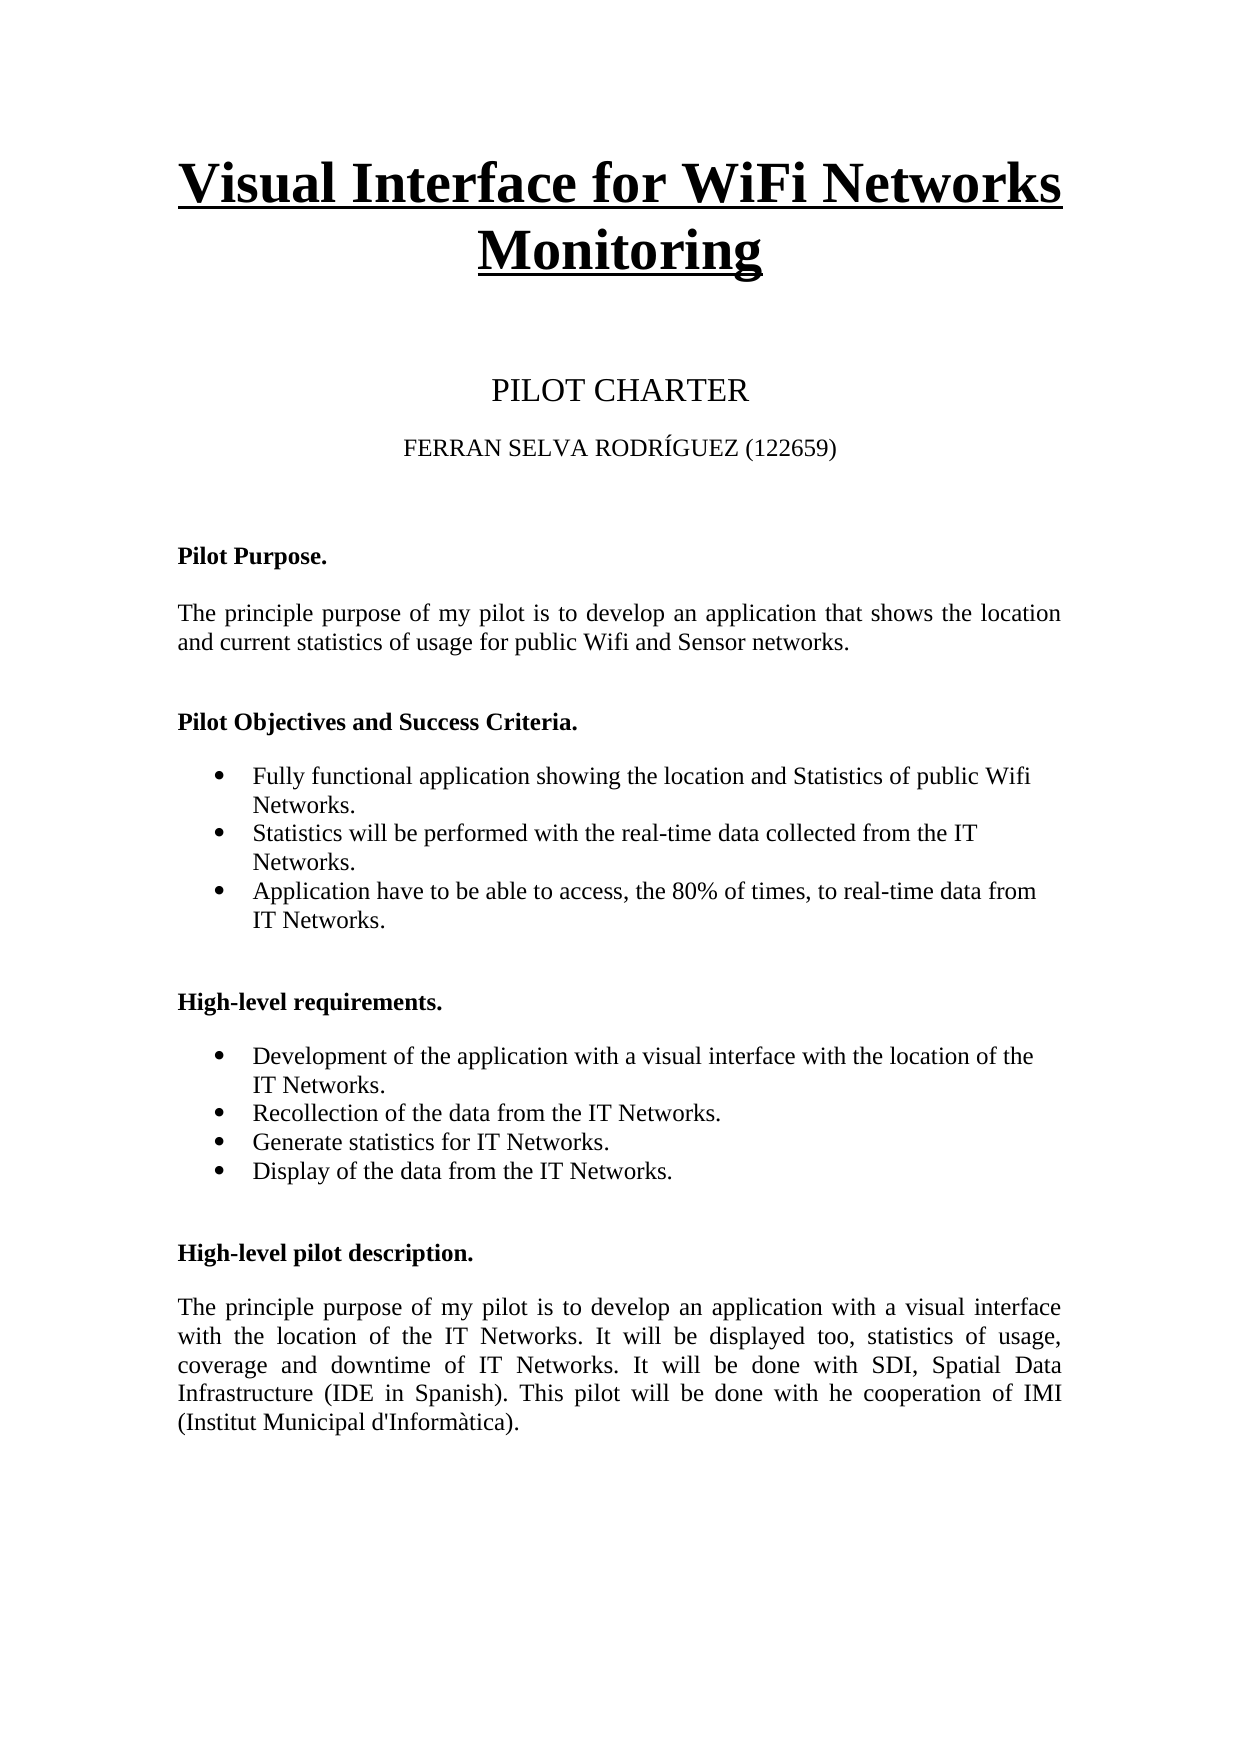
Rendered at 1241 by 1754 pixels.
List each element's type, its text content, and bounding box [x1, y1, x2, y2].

list Display of the data from the IT Networks. [215, 1156, 1063, 1185]
text Pilot Purpose. [177, 541, 1063, 570]
text High-level pilot description. [177, 1238, 1063, 1267]
text Visual Interface for WiFi Networks Monitoring [177, 148, 1063, 282]
list Development of the application with a visual interface with the location of the IT Networks. [215, 1041, 1063, 1098]
text The principle purpose of my pilot is to develop an application that shows the location and current statistics of usage for public Wifi and Sensor networks. [177, 598, 1063, 656]
text High-level requirements. [177, 987, 1063, 1016]
text FERRAN SELVA RODRÍGUEZ (122659) [177, 433, 1063, 462]
list Recollection of the data from the IT Networks. [215, 1098, 1063, 1127]
list Fully functional application showing the location and Statistics of public Wifi Networks. [215, 761, 1063, 818]
text The principle purpose of my pilot is to develop an application with a visual interface with the location of the IT Networks. It will be displayed too, statistics of usage, coverage and downtime of IT Networks. It will be done with SDI, Spatial Data Infrastructure (IDE in Spanish). This pilot will be done with he cooperation of IMI (Institut Municipal d'Informàtica). [177, 1292, 1063, 1436]
list Statistics will be performed with the real-time data collected from the IT Networks. [215, 818, 1063, 876]
text PILOT CHARTER [177, 370, 1063, 408]
list Application have to be able to access, the 80% of times, to real-time data from IT Networks. [215, 876, 1063, 933]
text Pilot Objectives and Success Criteria. [177, 707, 1063, 736]
list Generate statistics for IT Networks. [215, 1127, 1063, 1156]
